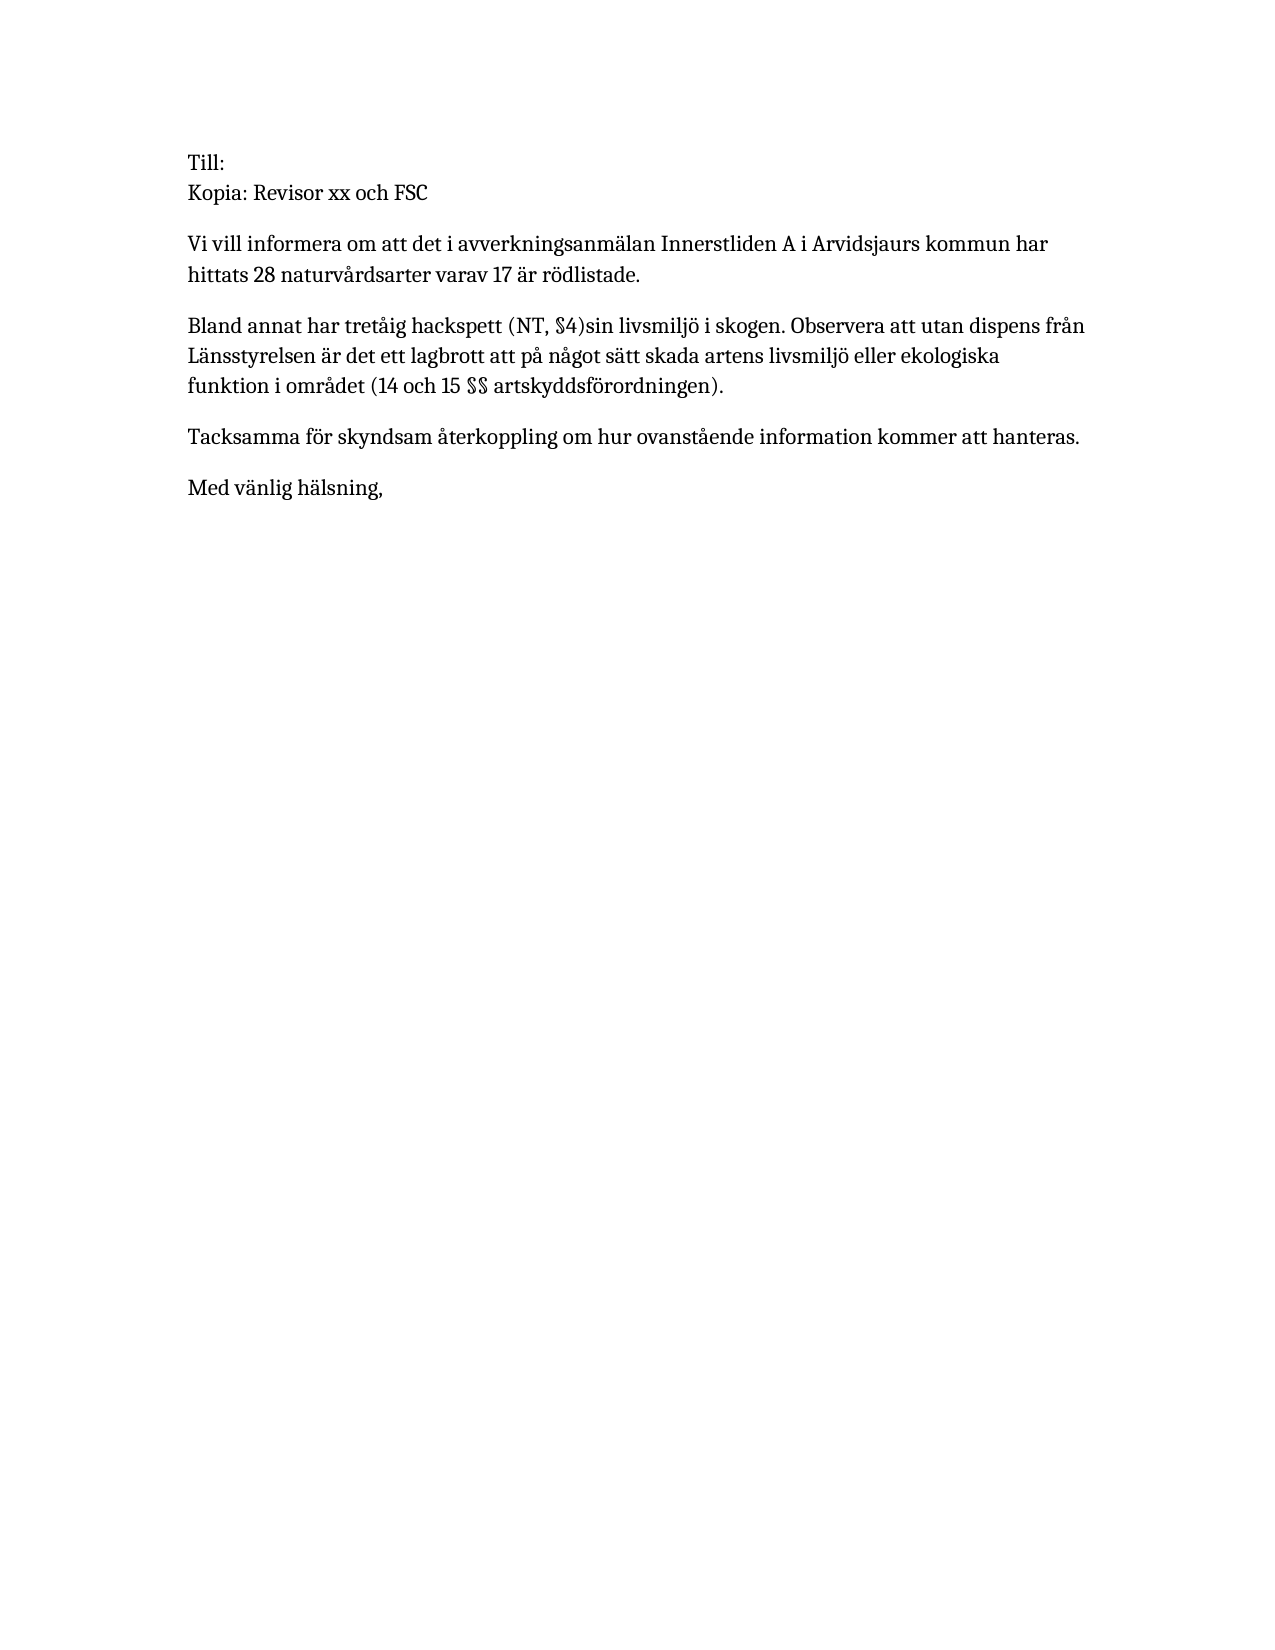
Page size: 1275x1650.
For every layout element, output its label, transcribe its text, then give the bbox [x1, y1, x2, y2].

text Till: Kopia: Revisor xx och FSC [187, 150, 1087, 207]
text Bland annat har tretåig hackspett (NT, §4)sin livsmiljö i skogen. Observera att utan dispens från Länsstyrelsen är det ett lagbrott att på något sätt skada artens livsmiljö eller ekologiska funktion i området (14 och 15 §§ artskyddsförordningen). [187, 312, 1087, 399]
text Vi vill informera om att det i avverkningsanmälan Innerstliden A i Arvidsjaurs kommun har hittats 28 naturvårdsarter varav 17 är rödlistade. [187, 231, 1087, 288]
text Med vänlig hälsning, [187, 475, 1087, 532]
text Tacksamma för skyndsam återkoppling om hur ovanstående information kommer att hanteras. [187, 424, 1087, 450]
